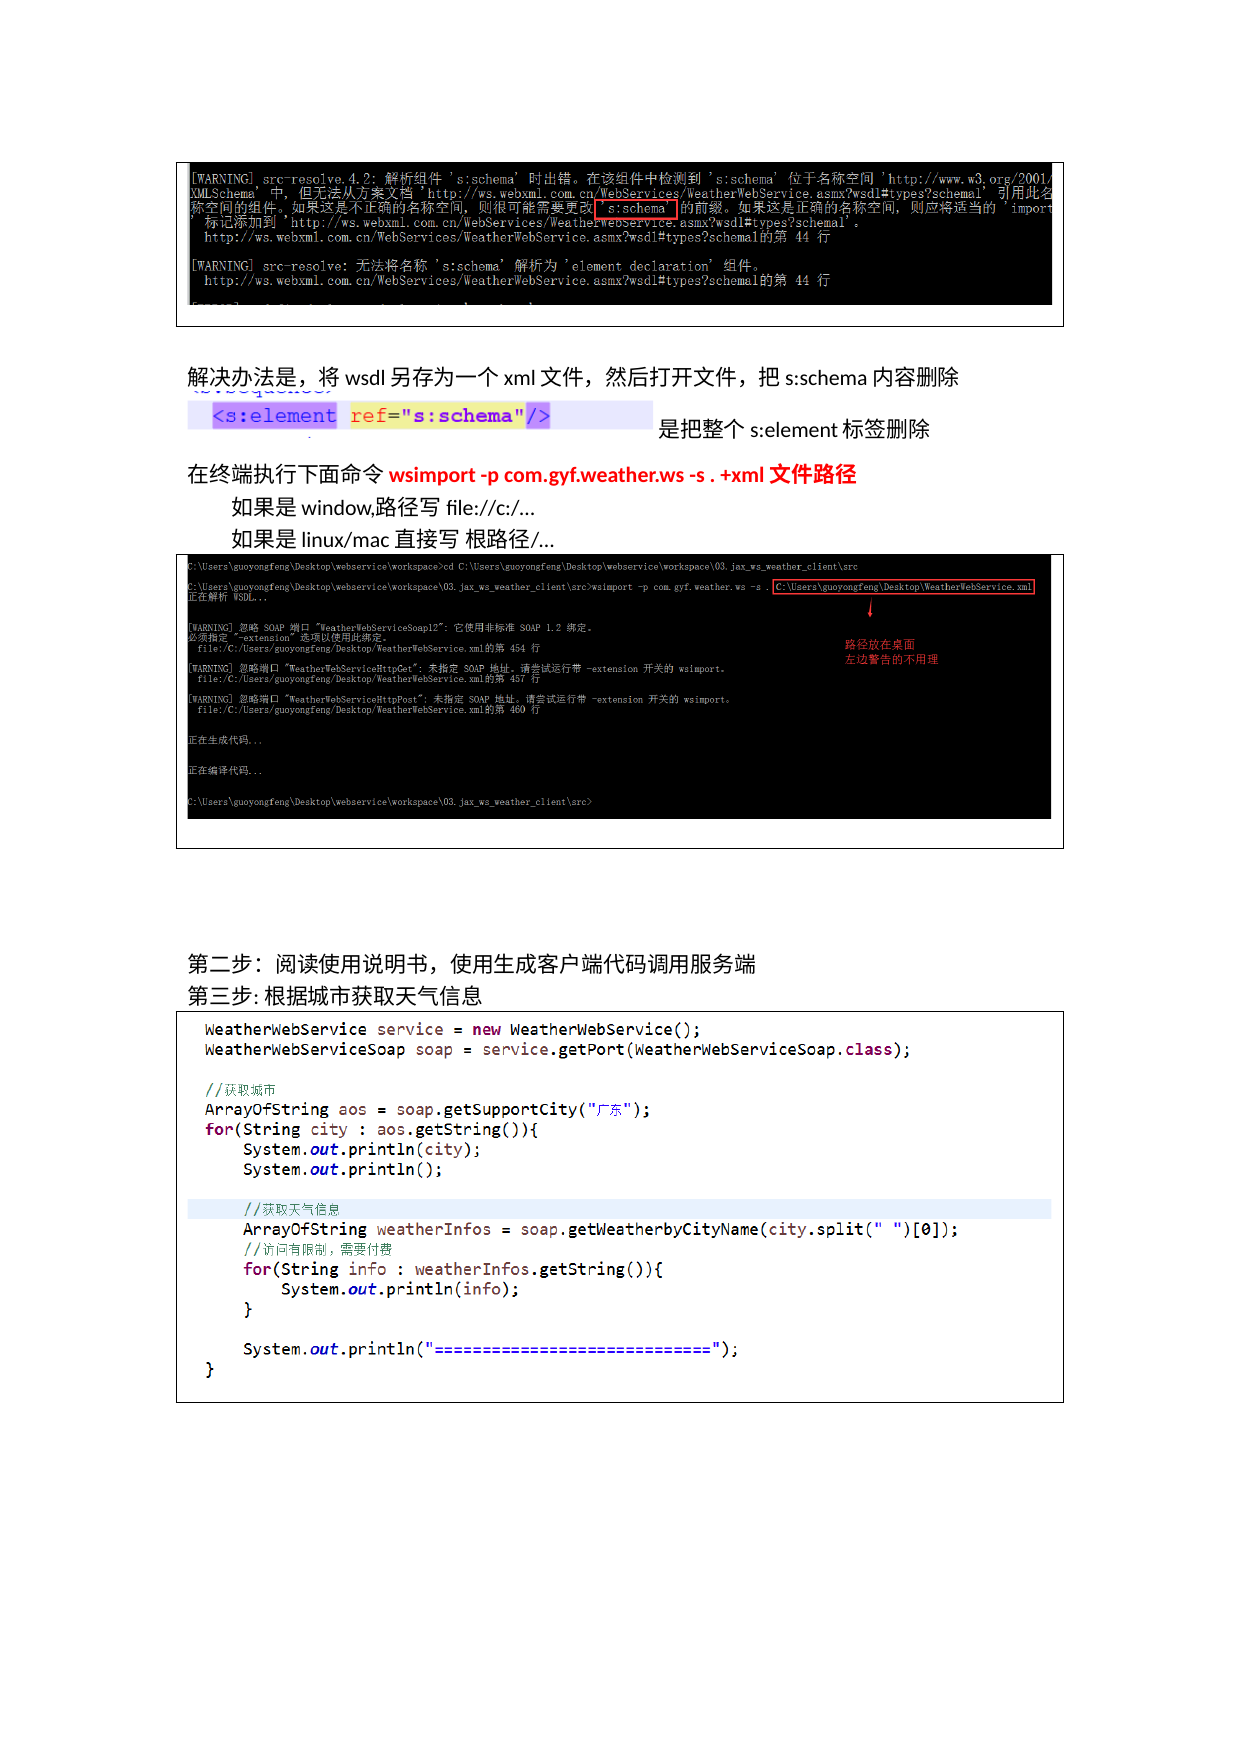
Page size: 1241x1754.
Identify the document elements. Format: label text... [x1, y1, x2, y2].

text 第二步：阅读使用说明书，使用生成客户端代码调用服务端 [187, 946, 1053, 979]
text 如果是window,路径写 file://c:/… [187, 489, 1053, 522]
table_header [177, 1012, 1063, 1402]
text 在终端执行下面命令wsimport -p com.gyf.weather.ws -s . +xml文件路径 [187, 457, 1053, 489]
table_header [177, 163, 1063, 326]
picture [187, 163, 1053, 305]
picture [187, 391, 654, 438]
text 第三步: 根据城市获取天气信息 [187, 979, 1053, 1011]
text 如果是linux/mac 直接写 根路径/… [187, 522, 1053, 554]
text 解决办法是，将wsdl另存为一个xml文件，然后打开文件，把s:schema内容删除 [187, 359, 1053, 392]
picture [187, 555, 1052, 819]
picture [187, 1012, 1052, 1387]
table_header [177, 555, 1063, 848]
